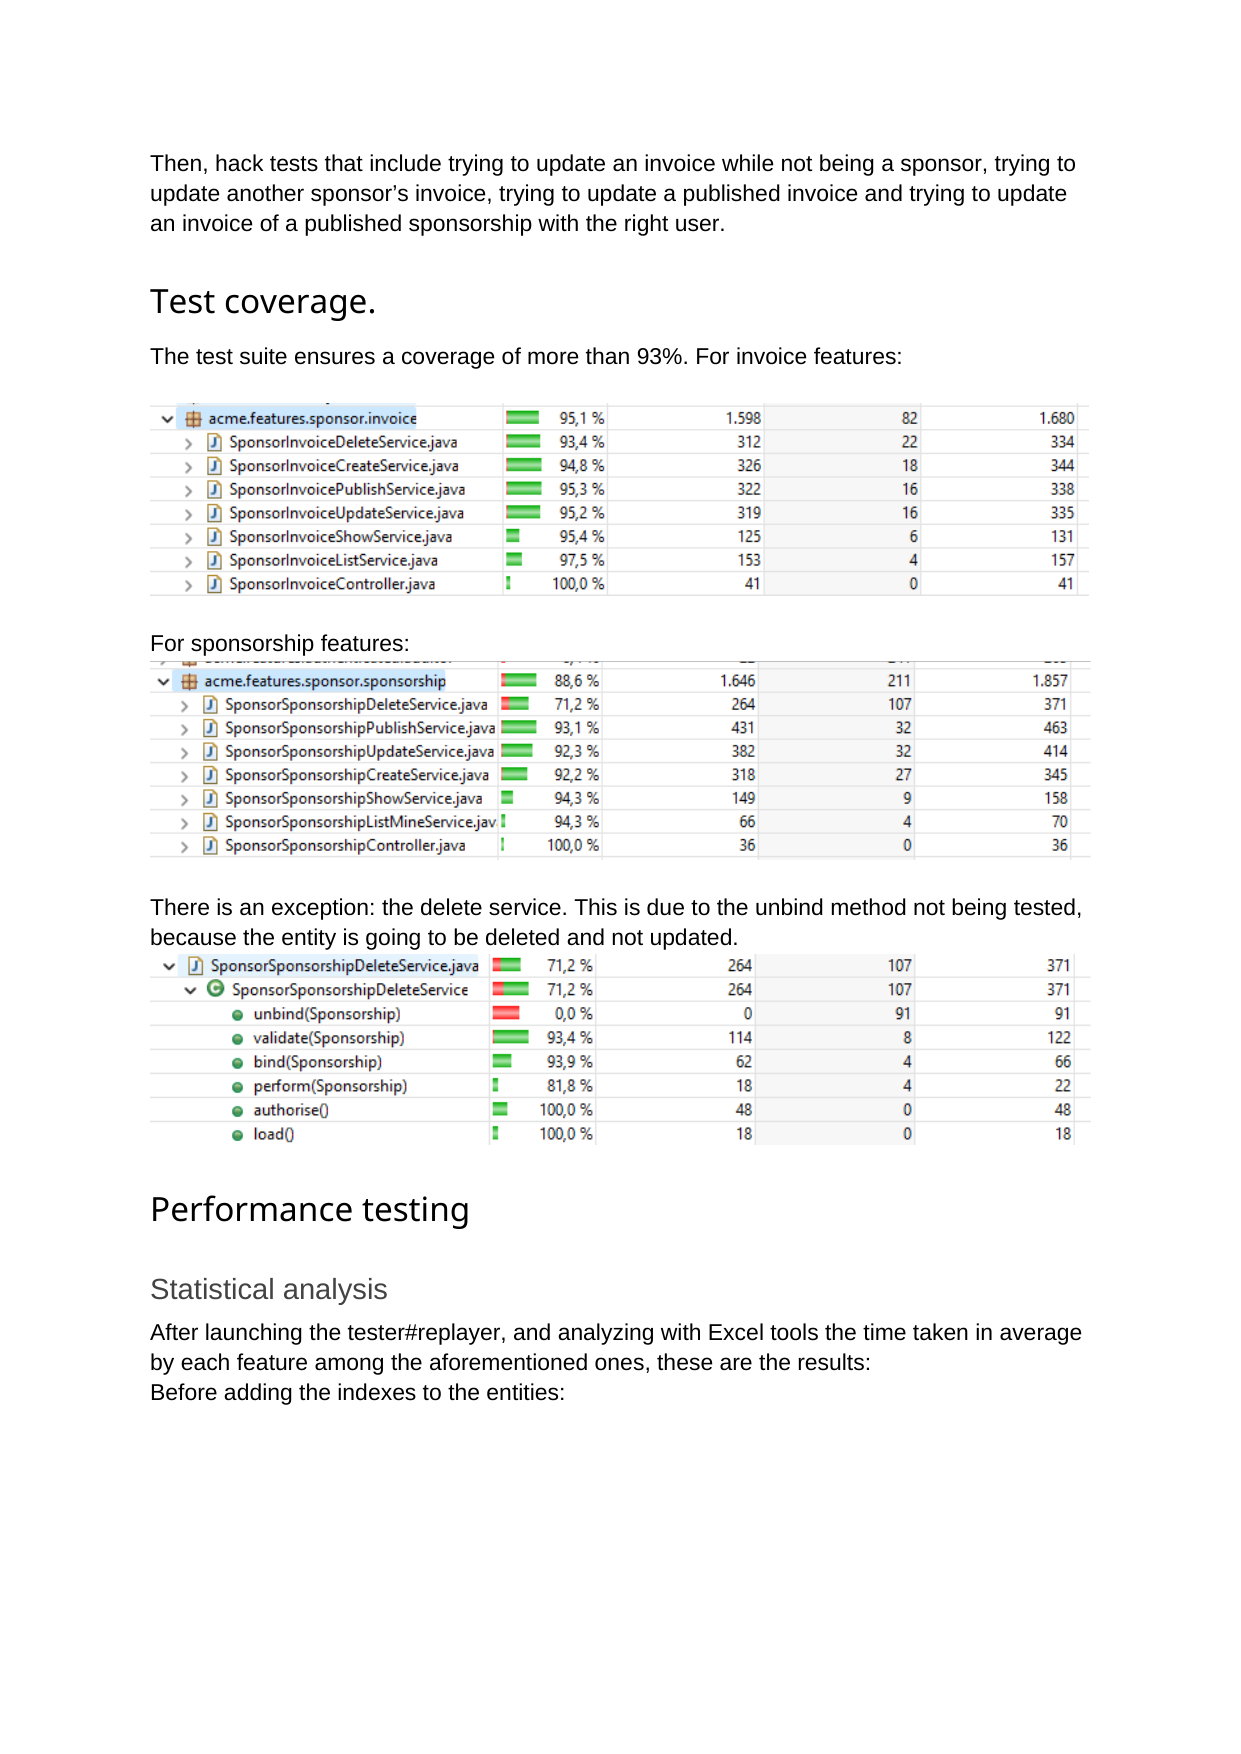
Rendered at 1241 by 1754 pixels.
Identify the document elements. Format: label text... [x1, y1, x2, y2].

subtitle Test coverage. [150, 278, 1090, 323]
picture [150, 403, 1089, 596]
subtitle Performance testing [150, 1186, 1090, 1232]
text Before adding the indexes to the entities: [150, 1379, 1090, 1405]
subtitle Statistical analysis [150, 1272, 1090, 1305]
picture [150, 659, 1091, 860]
text There is an exception: the delete service. This is due to the unbind method not being tested, because the entity is going to be deleted and not updated. [150, 894, 1090, 950]
text After launching the tester#replayer, and analyzing with Excel tools the time taken in average by each feature among the aforementioned ones, these are the results: [150, 1318, 1090, 1375]
picture [150, 954, 1091, 1145]
text For sponsorship features: [150, 629, 1090, 656]
text The test suite ensures a coverage of more than 93%. For invoice features: [150, 343, 1090, 369]
